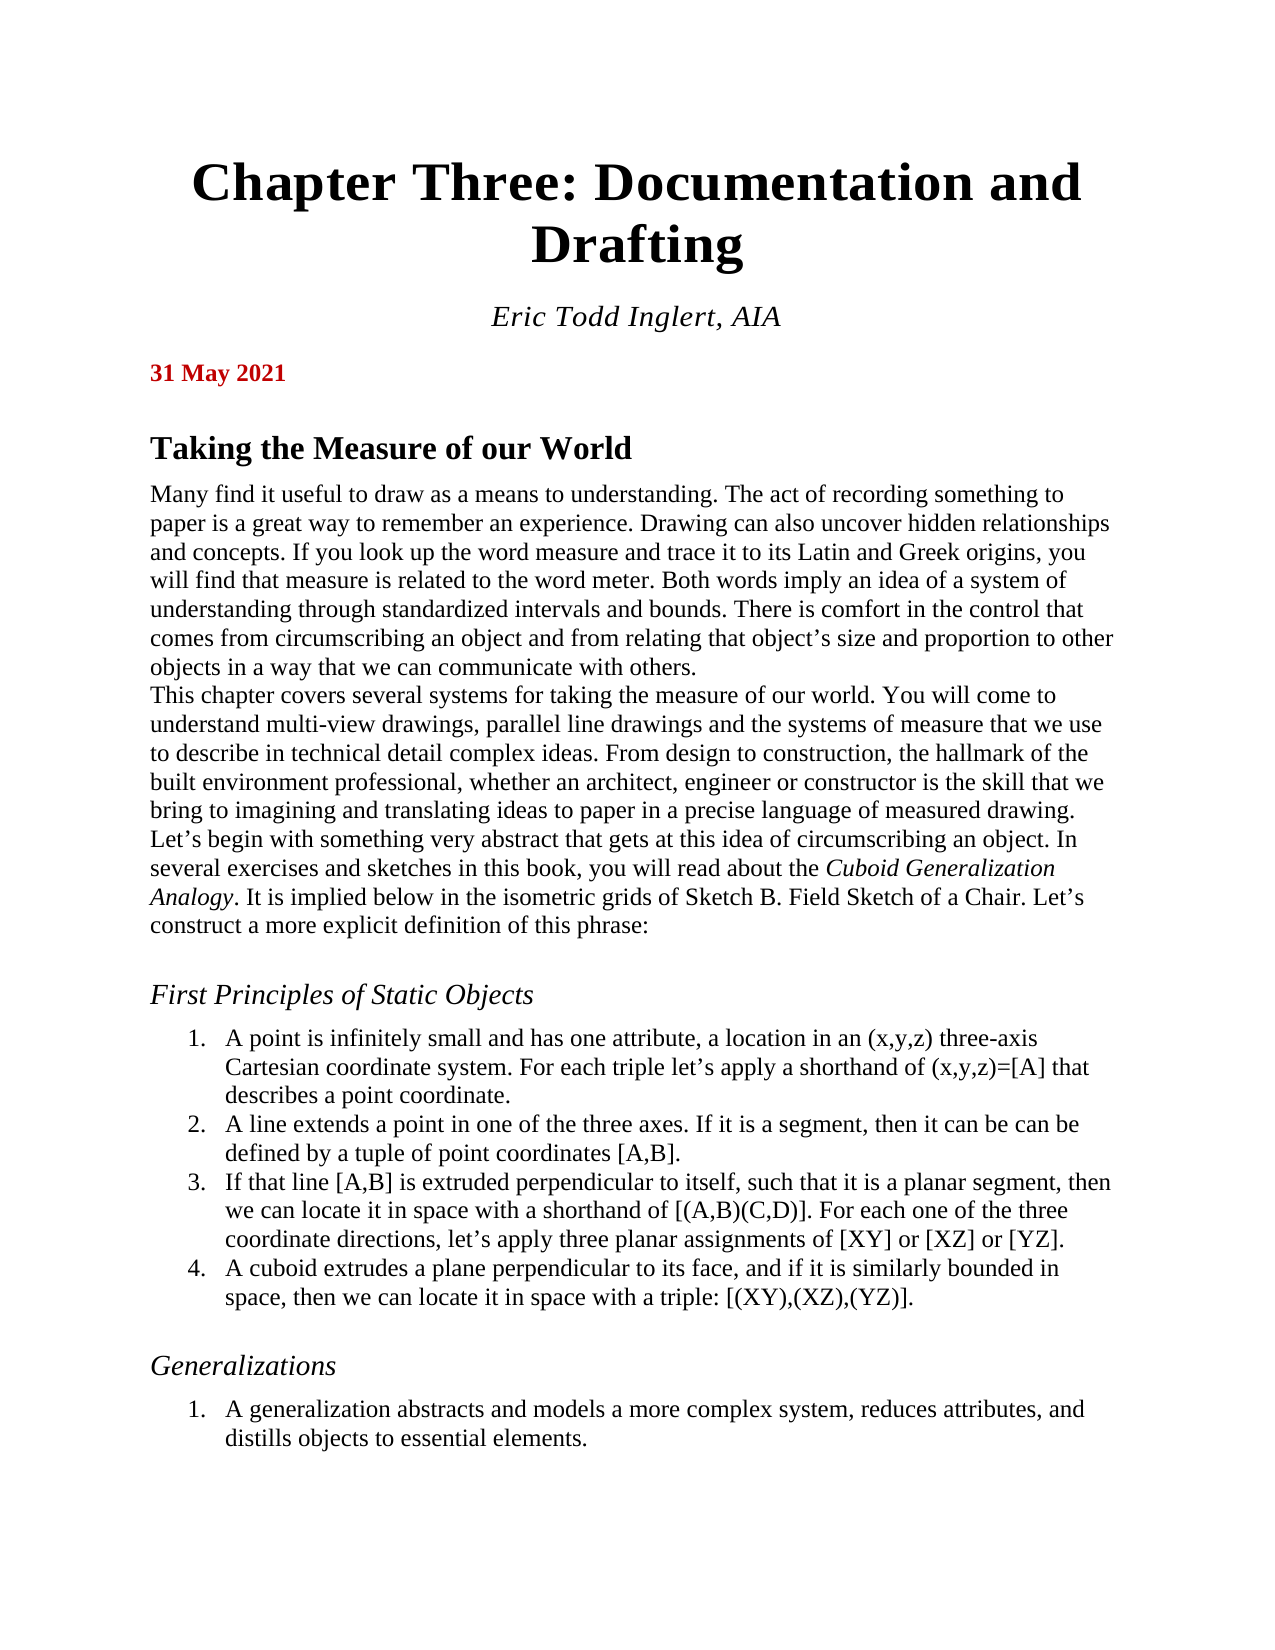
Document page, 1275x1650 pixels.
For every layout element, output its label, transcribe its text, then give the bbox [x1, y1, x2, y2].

list A line extends a point in one of the three axes. If it is a segment, then it can be can be defined by a tuple of point coordinates [A,B]. [187, 1109, 1125, 1167]
list A generalization abstracts and models a more complex system, reduces attributes, and distills objects to essential elements. [187, 1394, 1125, 1451]
subtitle First Principles of Static Objects [150, 977, 1125, 1010]
title Chapter Three: Documentation and Drafting [150, 150, 1125, 274]
subtitle Taking the Measure of our World [150, 428, 1125, 467]
list A point is infinitely small and has one attribute, a location in an (x,y,z) three-axis Cartesian coordinate system. For each triple let’s apply a shorthand of (x,y,z)=[A] that describes a point coordinate. [187, 1023, 1125, 1109]
subtitle Generalizations [150, 1348, 1125, 1381]
list If that line [A,B] is extruded perpendicular to itself, such that it is a planar segment, then we can locate it in space with a shorthand of [(A,B)(C,D)]. For each one of the three coordinate directions, let’s apply three planar assignments of [XY] or [XZ] or [YZ]. [187, 1167, 1125, 1253]
list A cuboid extrudes a plane perpendicular to its face, and if it is similarly bounded in space, then we can locate it in space with a triple: [(XY),(XZ),(YZ)]. [187, 1253, 1125, 1310]
text Eric Todd Inglert, AIA [150, 299, 1125, 333]
text This chapter covers several systems for taking the measure of our world. You will come to understand multi-view drawings, parallel line drawings and the systems of measure that we use to describe in technical detail complex ideas. From design to construction, the hallmark of the built environment professional, whether an architect, engineer or constructor is the skill that we bring to imagining and translating ideas to paper in a precise language of measured drawing. Let’s begin with something very abstract that gets at this idea of circumscribing an object. In several exercises and sketches in this book, you will read about the Cuboid Generalization Analogy. It is implied below in the isometric grids of Sketch B. Field Sketch of a Chair. Let’s construct a more explicit definition of this phrase: [150, 681, 1125, 939]
text Many find it useful to draw as a means to understanding. The act of recording something to paper is a great way to remember an experience. Drawing can also uncover hidden relationships and concepts. If you look up the word measure and trace it to its Latin and Greek origins, you will find that measure is related to the word meter. Both words imply an idea of a system of understanding through standardized intervals and bounds. There is comfort in the control that comes from circumscribing an object and from relating that object’s size and proportion to other objects in a way that we can communicate with others. [150, 479, 1125, 681]
text 31 May 2021 [150, 358, 1125, 387]
